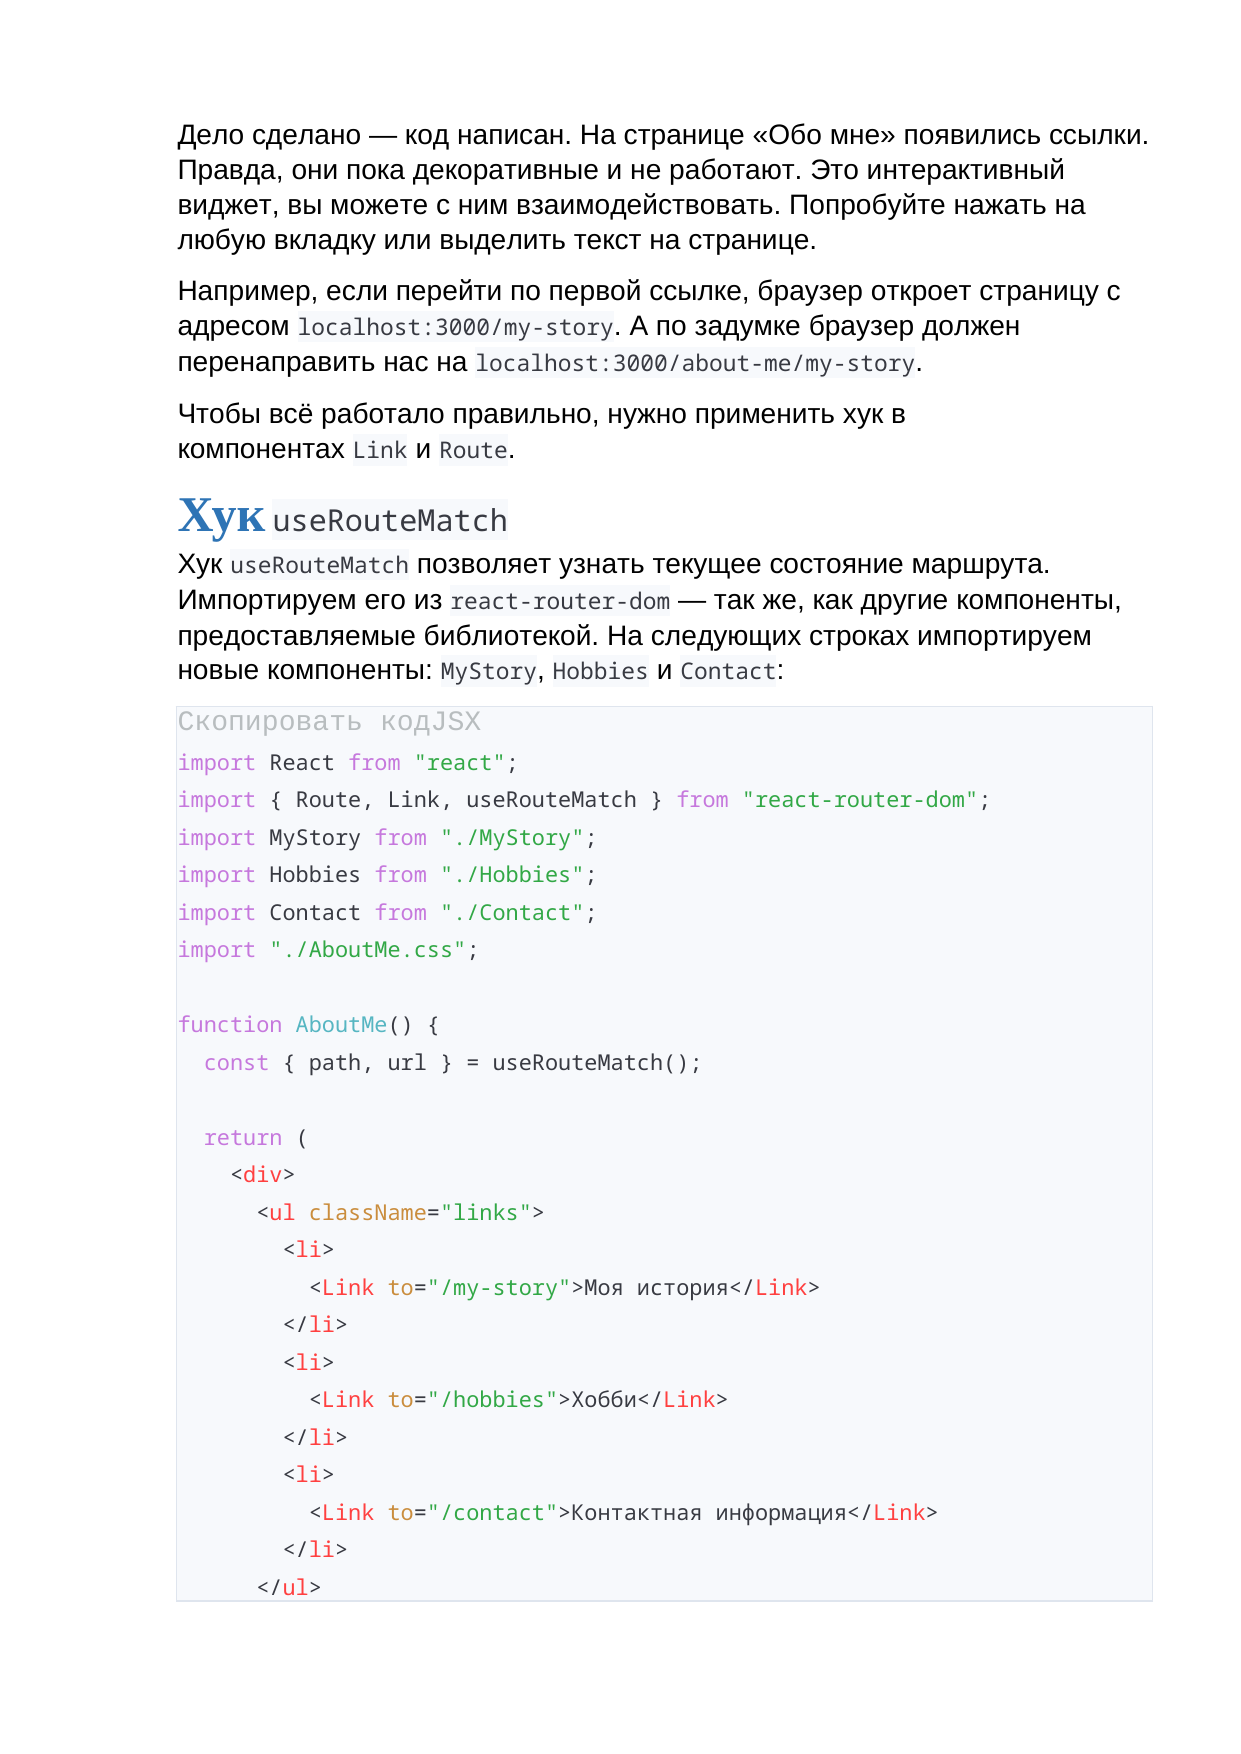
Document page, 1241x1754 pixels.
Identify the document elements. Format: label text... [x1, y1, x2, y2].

text <div> [177, 1152, 1152, 1189]
text import "./AboutMe.css"; [177, 927, 1152, 964]
text import Contact from "./Contact"; [177, 889, 1152, 927]
text </ul> [177, 1564, 1152, 1600]
subtitle Хук useRouteMatch [177, 485, 1152, 542]
text <li> [177, 1339, 1152, 1377]
text return ( [177, 1114, 1152, 1152]
text <li> [177, 1452, 1152, 1489]
text <Link to="/hobbies">Хобби</Link> [177, 1377, 1152, 1414]
text Дело сделано — код написан. На странице «Обо мне» появились ссылки. Правда, они пока декоративные и не работают. Это интерактивный виджет, вы можете с ним взаимодействовать. Попробуйте нажать на любую вкладку или выделить текст на странице. [177, 118, 1152, 255]
text </li> [177, 1414, 1152, 1452]
text Скопировать кодJSX [177, 707, 1152, 739]
text function AboutMe() { [177, 1002, 1152, 1039]
text Чтобы всё работало правильно, нужно применить хук в компонентах Link и Route. [177, 397, 1152, 466]
text <ul className="links"> [177, 1189, 1152, 1227]
text import { Route, Link, useRouteMatch } from "react-router-dom"; [177, 777, 1152, 814]
text import React from "react"; [177, 739, 1152, 777]
text import Hobbies from "./Hobbies"; [177, 852, 1152, 889]
text </li> [177, 1302, 1152, 1339]
text <Link to="/contact">Контактная информация</Link> [177, 1489, 1152, 1527]
text Хук useRouteMatch позволяет узнать текущее состояние маршрута. Импортируем его из react-router-dom — так же, как другие компоненты, предоставляемые библиотекой. На следующих строках импортируем новые компоненты: MyStory, Hobbies и Contact: [177, 547, 1152, 687]
text Например, если перейти по первой ссылке, браузер откроет страницу с адресом localhost:3000/my-story. А по задумке браузер должен перенаправить нас на localhost:3000/about-me/my-story. [177, 274, 1152, 378]
text <Link to="/my-story">Моя история</Link> [177, 1264, 1152, 1302]
text import MyStory from "./MyStory"; [177, 814, 1152, 852]
text <li> [177, 1227, 1152, 1264]
text </li> [177, 1527, 1152, 1564]
text const { path, url } = useRouteMatch(); [177, 1039, 1152, 1077]
